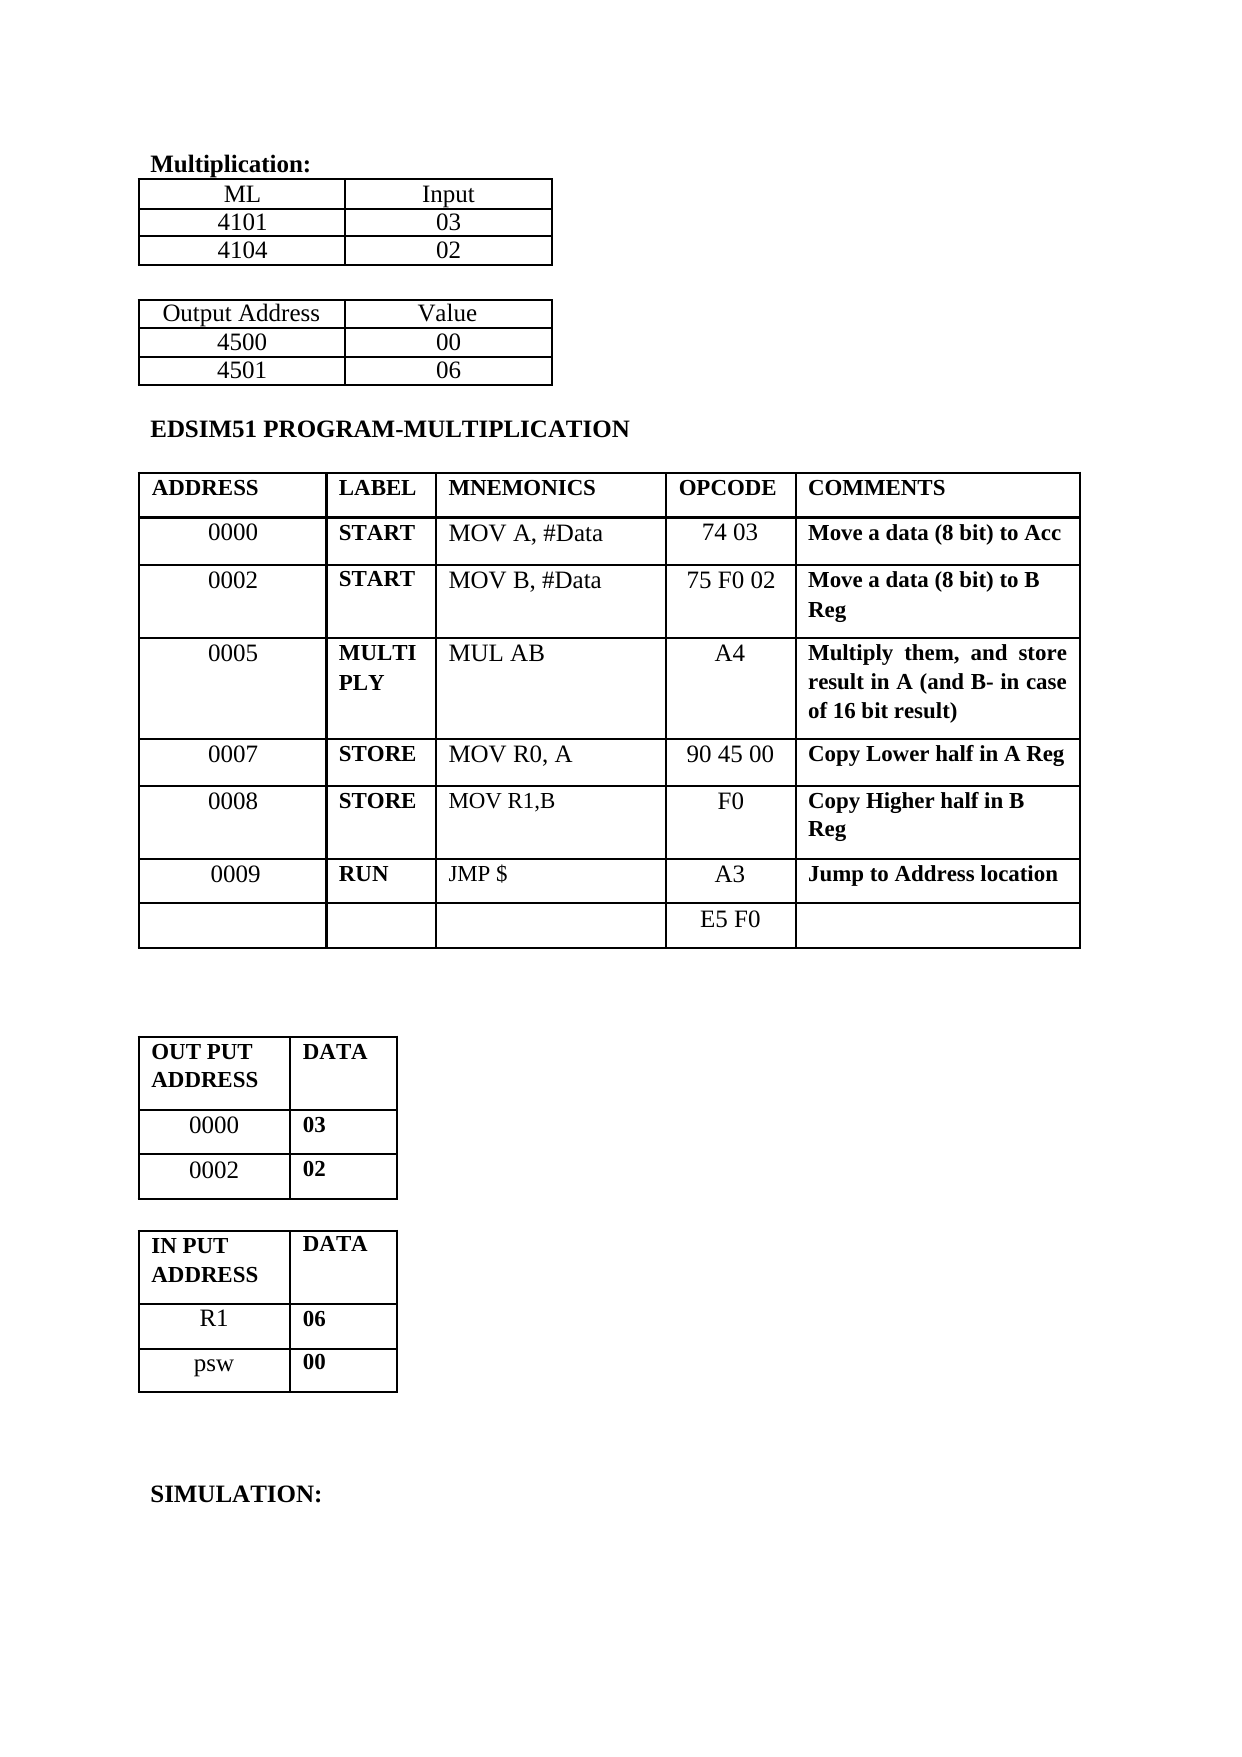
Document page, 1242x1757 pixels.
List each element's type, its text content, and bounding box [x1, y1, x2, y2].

table_cell 74 03 [667, 519, 795, 564]
table_cell Multiply them, and store result in A (and B- in case of 16 bit result) [797, 639, 1079, 738]
table_cell R1 [140, 1305, 289, 1347]
table_cell MOV B, #Data [437, 566, 665, 637]
table_cell 0009 [140, 860, 325, 902]
table_header ADDRESS [140, 474, 325, 516]
table_cell 0002 [140, 1155, 289, 1198]
table_cell START [328, 519, 435, 564]
table_header MNEMONICS [437, 474, 665, 516]
table_cell START [328, 566, 435, 637]
text Multiplication: [150, 149, 1102, 177]
table_cell JMP $ [437, 860, 665, 902]
table_header Value [346, 301, 551, 327]
table_header DATA [291, 1232, 396, 1303]
table_cell [437, 904, 665, 947]
table_cell STORE [328, 787, 435, 857]
table_cell 06 [291, 1305, 396, 1347]
table_cell Copy Lower half in A Reg [797, 740, 1079, 784]
table_cell MUL AB [437, 639, 665, 738]
table_cell 0007 [140, 740, 325, 784]
table_cell MULTI PLY [328, 639, 435, 738]
table_cell A4 [667, 639, 795, 738]
table_cell Move a data (8 bit) to B Reg [797, 566, 1079, 637]
table_header ML [140, 180, 344, 207]
table_cell 0008 [140, 787, 325, 857]
table_cell STORE [328, 740, 435, 784]
text SIMULATION: [150, 1479, 1102, 1508]
table_cell 0000 [140, 519, 325, 564]
table_cell MOV R1,B [437, 787, 665, 857]
table_cell 02 [291, 1155, 396, 1198]
table_header Input [346, 180, 551, 207]
table_cell 4104 [140, 237, 344, 264]
table_cell 4500 [140, 329, 344, 356]
table_cell 0002 [140, 566, 325, 637]
table_cell [140, 904, 325, 947]
table_cell 03 [346, 210, 551, 235]
table_cell Move a data (8 bit) to Acc [797, 519, 1079, 564]
text EDSIM51 PROGRAM-MULTIPLICATION [150, 414, 1102, 443]
table_cell 00 [346, 329, 551, 356]
table_header OUT PUT ADDRESS [140, 1038, 289, 1108]
table_cell 4501 [140, 358, 344, 383]
table_cell psw [140, 1350, 289, 1391]
table_cell 06 [346, 358, 551, 383]
table_cell [797, 904, 1079, 947]
table_header COMMENTS [797, 474, 1079, 516]
table_header DATA [291, 1038, 396, 1108]
table_cell 02 [346, 237, 551, 264]
table_cell 03 [291, 1111, 396, 1153]
table_cell [328, 904, 435, 947]
table_header LABEL [328, 474, 435, 516]
table_cell Copy Higher half in B Reg [797, 787, 1079, 857]
table_header IN PUT ADDRESS [140, 1232, 289, 1303]
table_cell 75 F0 02 [667, 566, 795, 637]
table_cell MOV R0, A [437, 740, 665, 784]
table_cell 0000 [140, 1111, 289, 1153]
table_header OPCODE [667, 474, 795, 516]
table_cell E5 F0 [667, 904, 795, 947]
table_cell A3 [667, 860, 795, 902]
table_cell 90 45 00 [667, 740, 795, 784]
table_cell 00 [291, 1350, 396, 1391]
table_cell 4101 [140, 210, 344, 235]
table_cell RUN [328, 860, 435, 902]
table_cell F0 [667, 787, 795, 857]
table_cell 0005 [140, 639, 325, 738]
table_header Output Address [140, 301, 344, 327]
table_cell Jump to Address location [797, 860, 1079, 902]
table_cell MOV A, #Data [437, 519, 665, 564]
